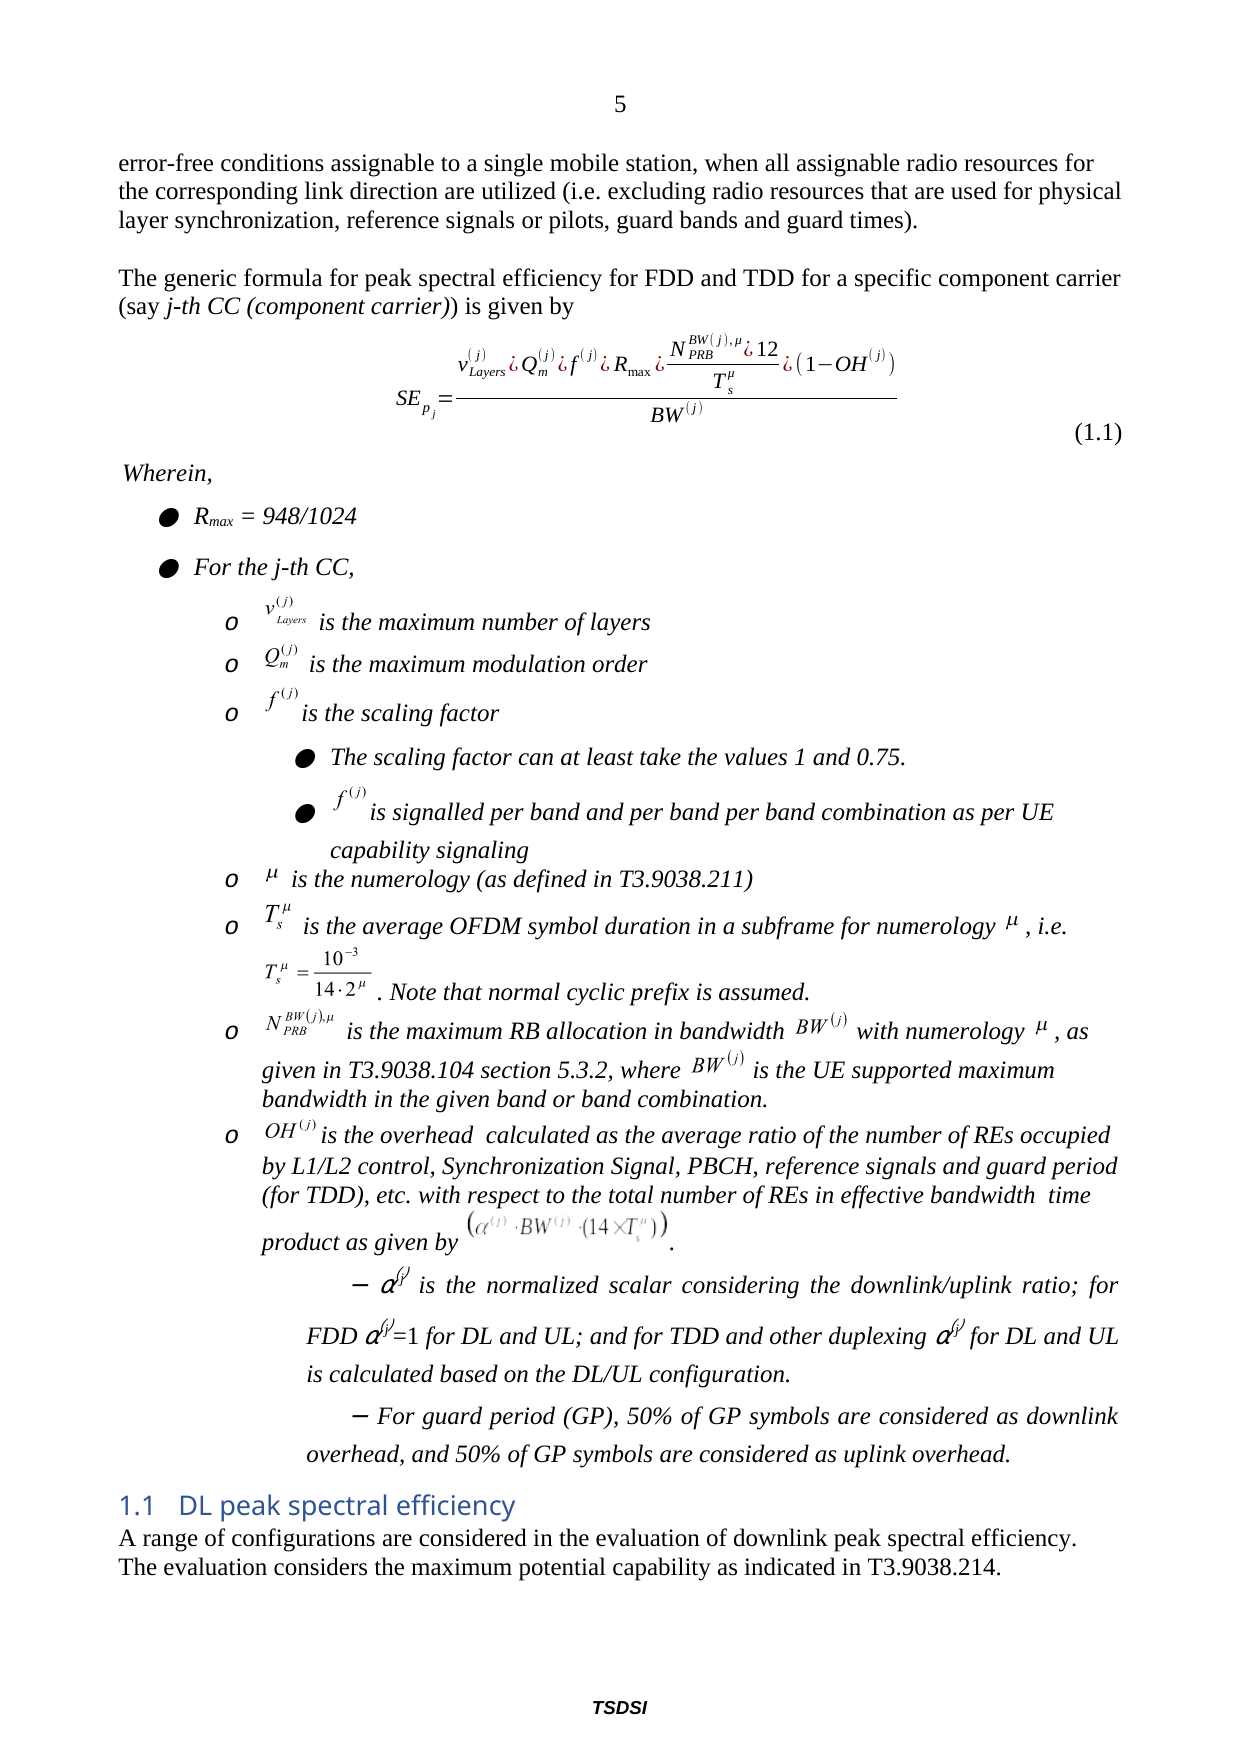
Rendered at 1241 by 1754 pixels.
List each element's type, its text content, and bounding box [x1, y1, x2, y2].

picture [791, 1008, 850, 1040]
list is the numerology (as defined in T3.9038.211) [224, 864, 1122, 894]
list is the maximum number of layers [224, 590, 1122, 638]
list is the scaling factor [224, 680, 1122, 729]
list Rmax = 948/1024 [156, 487, 1122, 538]
list is the overhead calculated as the average ratio of the number of REs occupied by L1/L2 control, Synchronization Signal, PBCH, reference signals and guard period (for TDD), etc. with respect to the total number of REs in effective bandwidth time product as given by . [224, 1112, 1122, 1256]
text − For guard period (GP), 50% of GP symbols are considered as downlink overhead, and 50% of GP symbols are considered as uplink overhead. [306, 1387, 1122, 1467]
picture [1001, 911, 1025, 935]
text − α(j) is the normalized scalar considering the downlink/uplink ratio; for FDD α(j)=1 for DL and UL; and for TDD and other duplexing α(j) for DL and UL is calculated based on the DL/UL configuration. [306, 1256, 1122, 1387]
picture [261, 680, 302, 722]
picture [687, 1047, 747, 1079]
text The generic formula for peak spectral efficiency for FDD and TDD for a specific component carrier (say j-th CC (component carrier)) is given by [118, 263, 1122, 320]
text (1.1) [118, 333, 1122, 446]
picture [261, 1112, 321, 1144]
picture [261, 894, 297, 935]
picture [261, 589, 313, 631]
picture [261, 941, 377, 1001]
picture [261, 638, 303, 673]
list is the maximum RB allocation in bandwidth with numerology , as given in T3.9038.104 section 5.3.2, where is the UE supported maximum bandwidth in the given band or band combination. [224, 1006, 1122, 1112]
text A range of configurations are considered in the evaluation of downlink peak spectral efficiency. The evaluation considers the maximum potential capability as indicated in T3.9038.214. [118, 1523, 1122, 1581]
picture [261, 864, 285, 887]
list is the maximum modulation order [224, 638, 1122, 680]
subtitle DL peak spectral efficiency [118, 1486, 1122, 1523]
picture [261, 1005, 340, 1040]
text Wherein, [122, 458, 1122, 487]
list is signalled per band and per band per band combination as per UE capability signaling [292, 780, 1122, 864]
list For the j-th CC, [156, 538, 1122, 590]
list is the average OFDM symbol duration in a subframe for numerology , i.e. . Note that normal cyclic prefix is assumed. [224, 894, 1122, 1006]
list The scaling factor can at least take the values 1 and 0.75. [292, 729, 1122, 780]
picture [329, 780, 370, 821]
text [118, 148, 1122, 234]
picture [1031, 1016, 1054, 1040]
